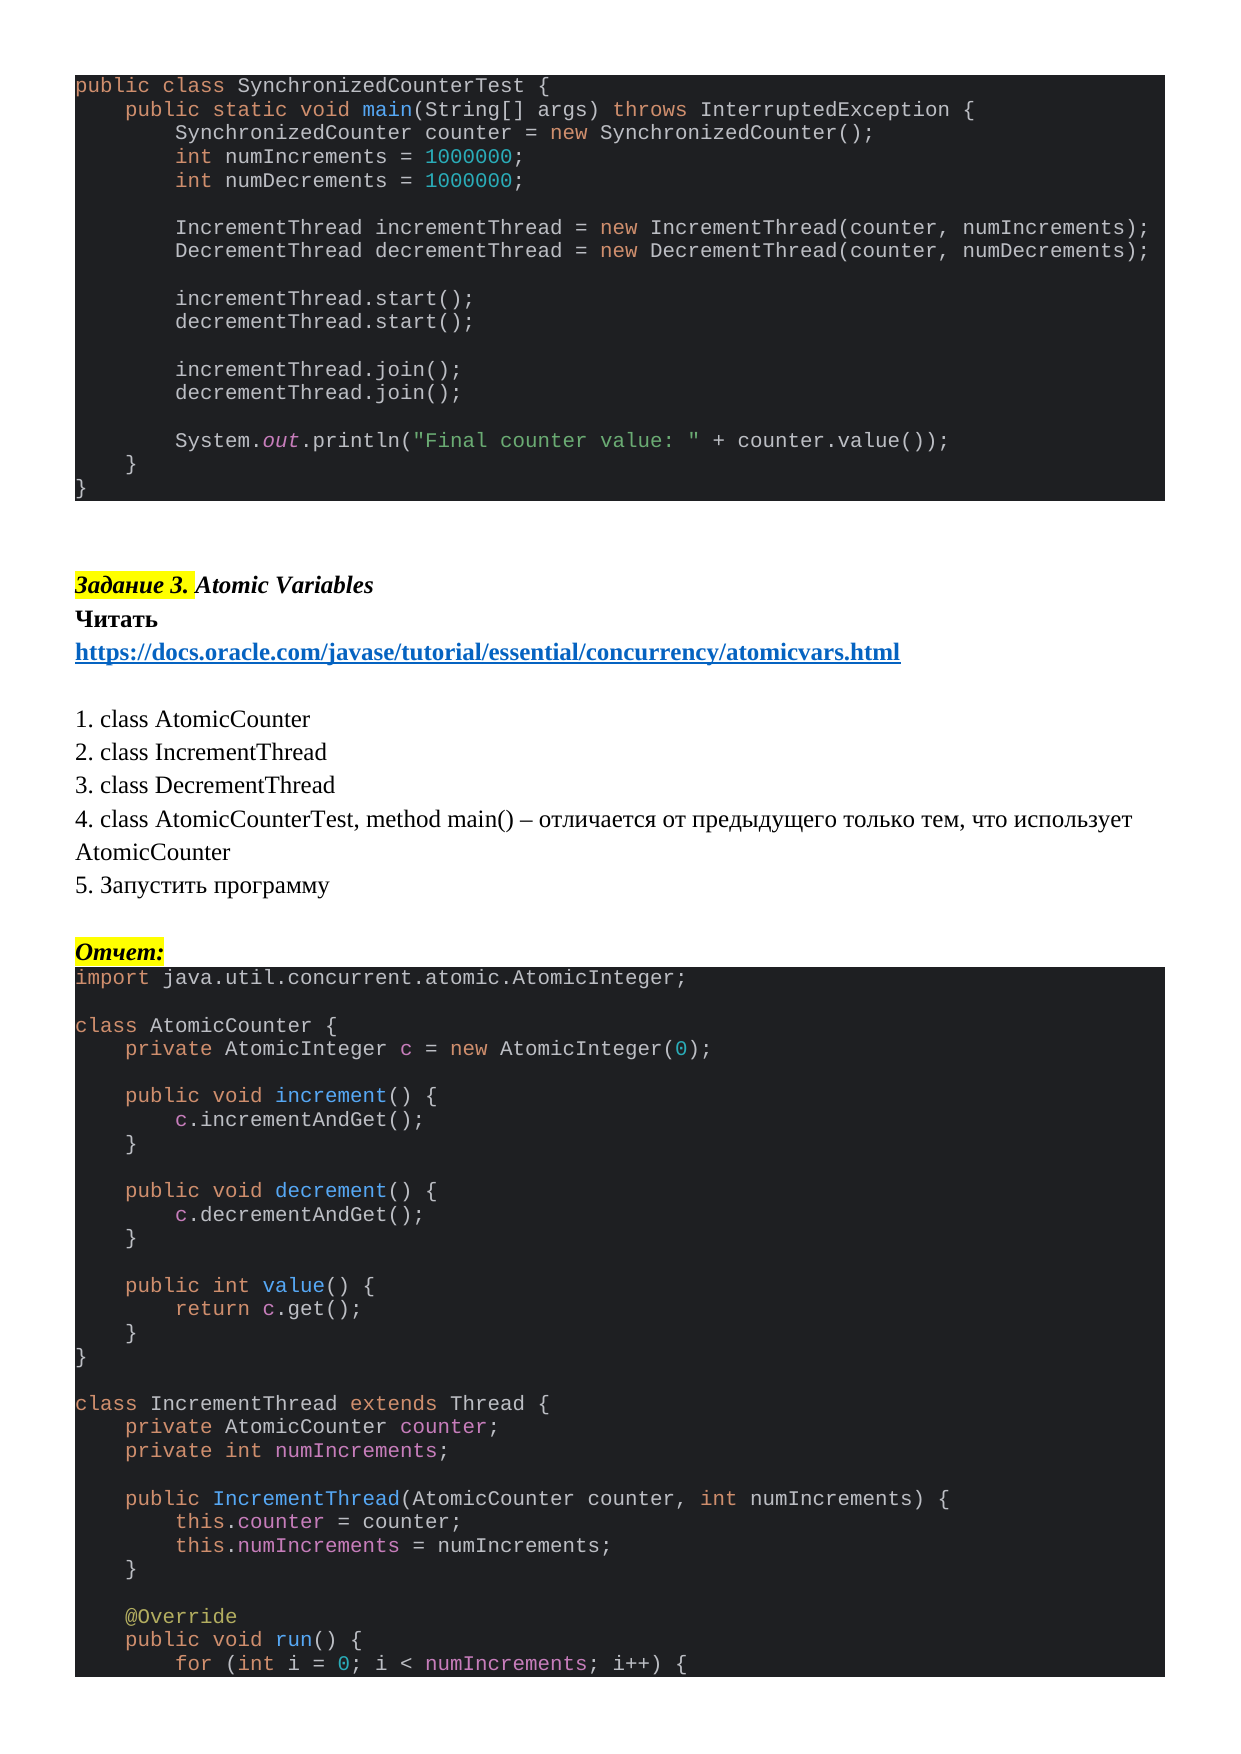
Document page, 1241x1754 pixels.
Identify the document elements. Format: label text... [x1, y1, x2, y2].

text 4. class AtomicCounterTest, method main() – отличается от предыдущего только тем, что использует AtomicCounter [75, 801, 1165, 867]
text Задание 3. Atomic Variables [75, 567, 1165, 601]
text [75, 967, 1165, 1677]
text 5. Запустить программу [75, 867, 1165, 901]
text 3. class DecrementThread [75, 767, 1165, 801]
text https://docs.oracle.com/javase/tutorial/essential/concurrency/atomicvars.html [75, 634, 1165, 667]
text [75, 75, 1165, 501]
text Отчет: [75, 934, 1165, 967]
text Читать [75, 601, 1165, 634]
text 2. class IncrementThread [75, 734, 1165, 767]
text 1. class AtomicCounter [75, 701, 1165, 734]
